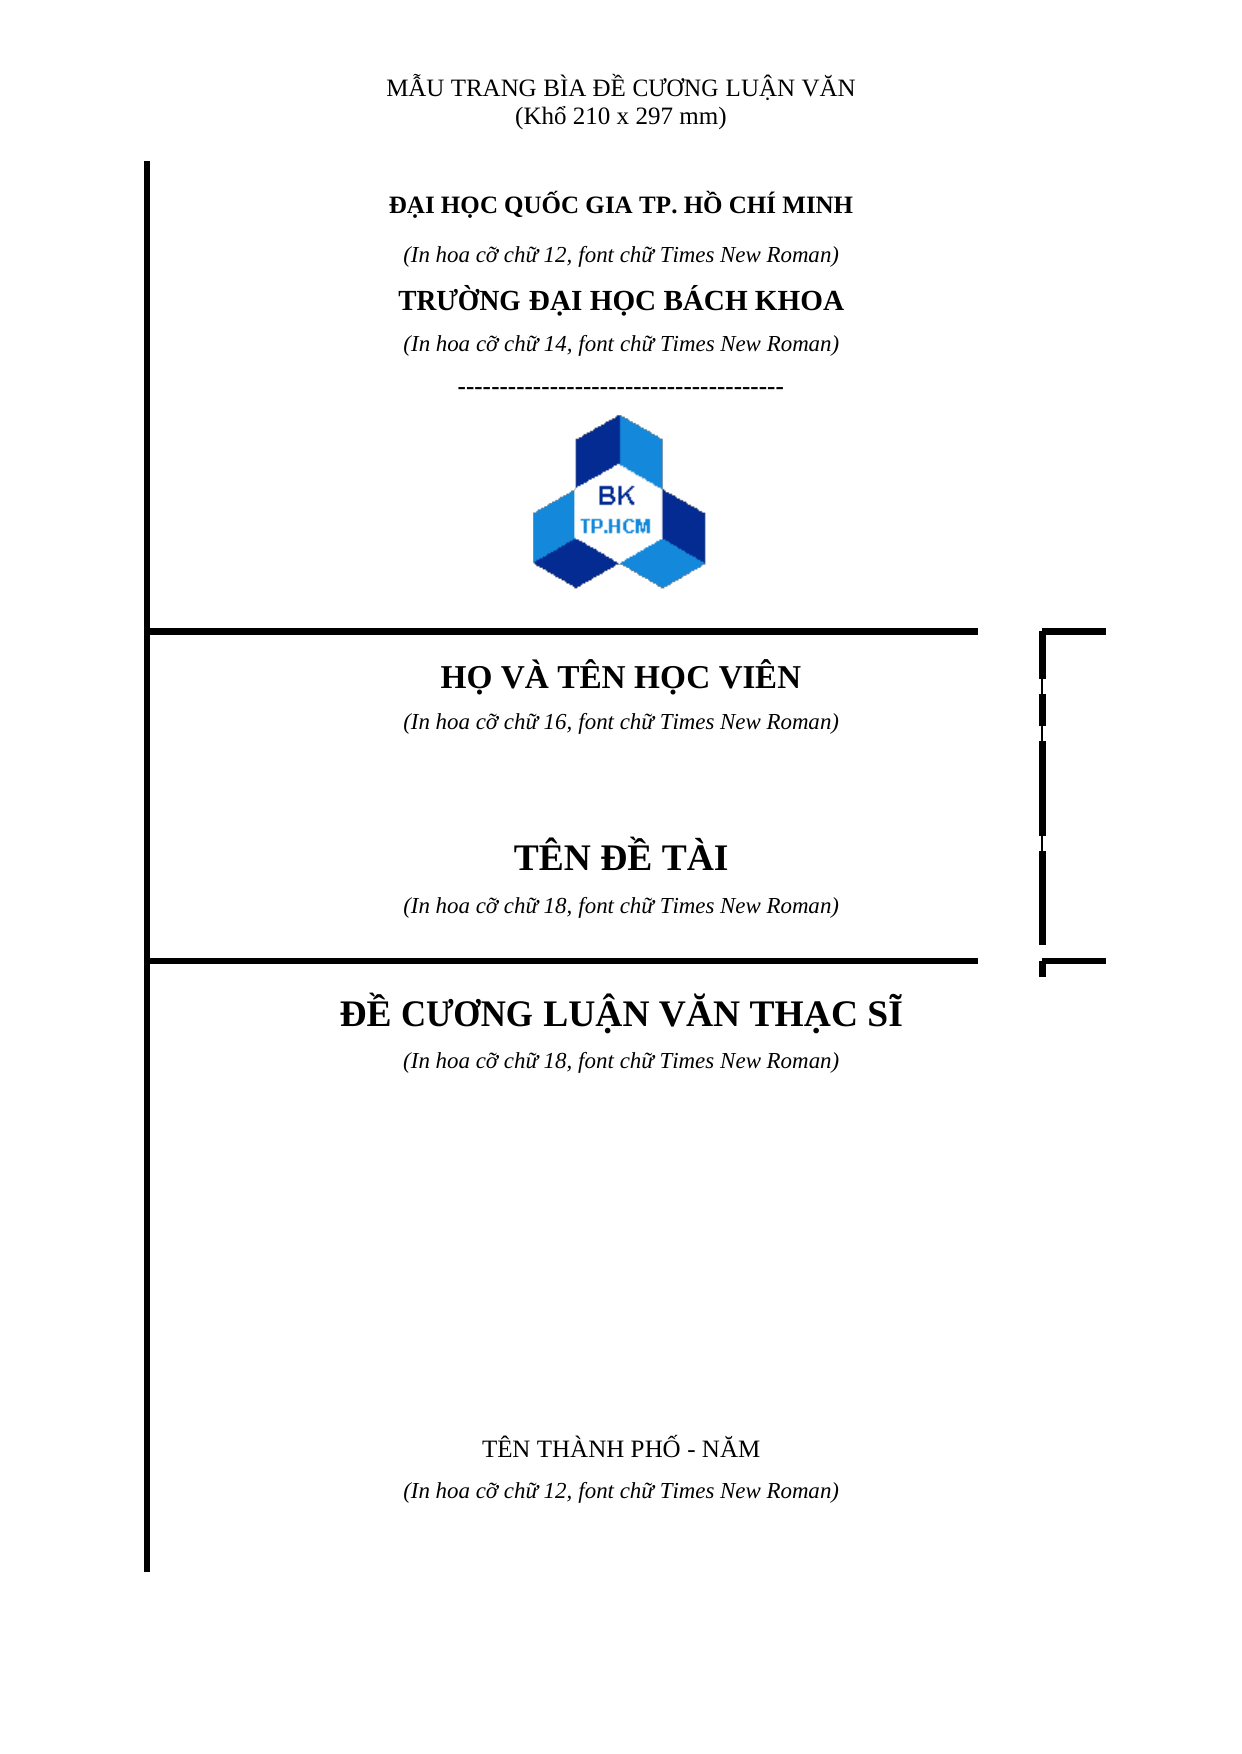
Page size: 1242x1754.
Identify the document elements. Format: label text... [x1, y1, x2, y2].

text (In hoa cỡ chữ 18, font chữ Times New Roman) [398, 892, 843, 918]
text TÊN ĐỀ TÀI [508, 836, 734, 879]
text (In hoa cỡ chữ 16, font chữ Times New Roman) [398, 708, 843, 733]
text HỌ VÀ TÊN HỌC VIÊN [435, 657, 806, 696]
text (In hoa cỡ chữ 12, font chữ Times New Roman) TRƯỜNG ĐẠI HỌC BÁCH KHOA (In hoa cỡ chữ 14, font chữ Times New Roman) [391, 241, 850, 356]
text --------------------------------------- [454, 371, 787, 400]
text (In hoa cỡ chữ 12, font chữ Times New Roman) [398, 1477, 843, 1504]
text (In hoa cỡ chữ 18, font chữ Times New Roman) [398, 1047, 843, 1072]
text ĐỀ CƯƠNG LUẬN VĂN THẠC SĨ [329, 991, 913, 1034]
picture [532, 414, 707, 590]
text TÊN THÀNH PHỐ - NĂM [477, 1434, 764, 1463]
text ĐẠI HỌC QUỐC GIA TP. HỒ CHÍ MINH [384, 191, 857, 218]
text MẪU TRANG BÌA ĐỀ CƯƠNG LUẬN VĂN (Khổ 210 x 297 mm) [382, 73, 859, 130]
